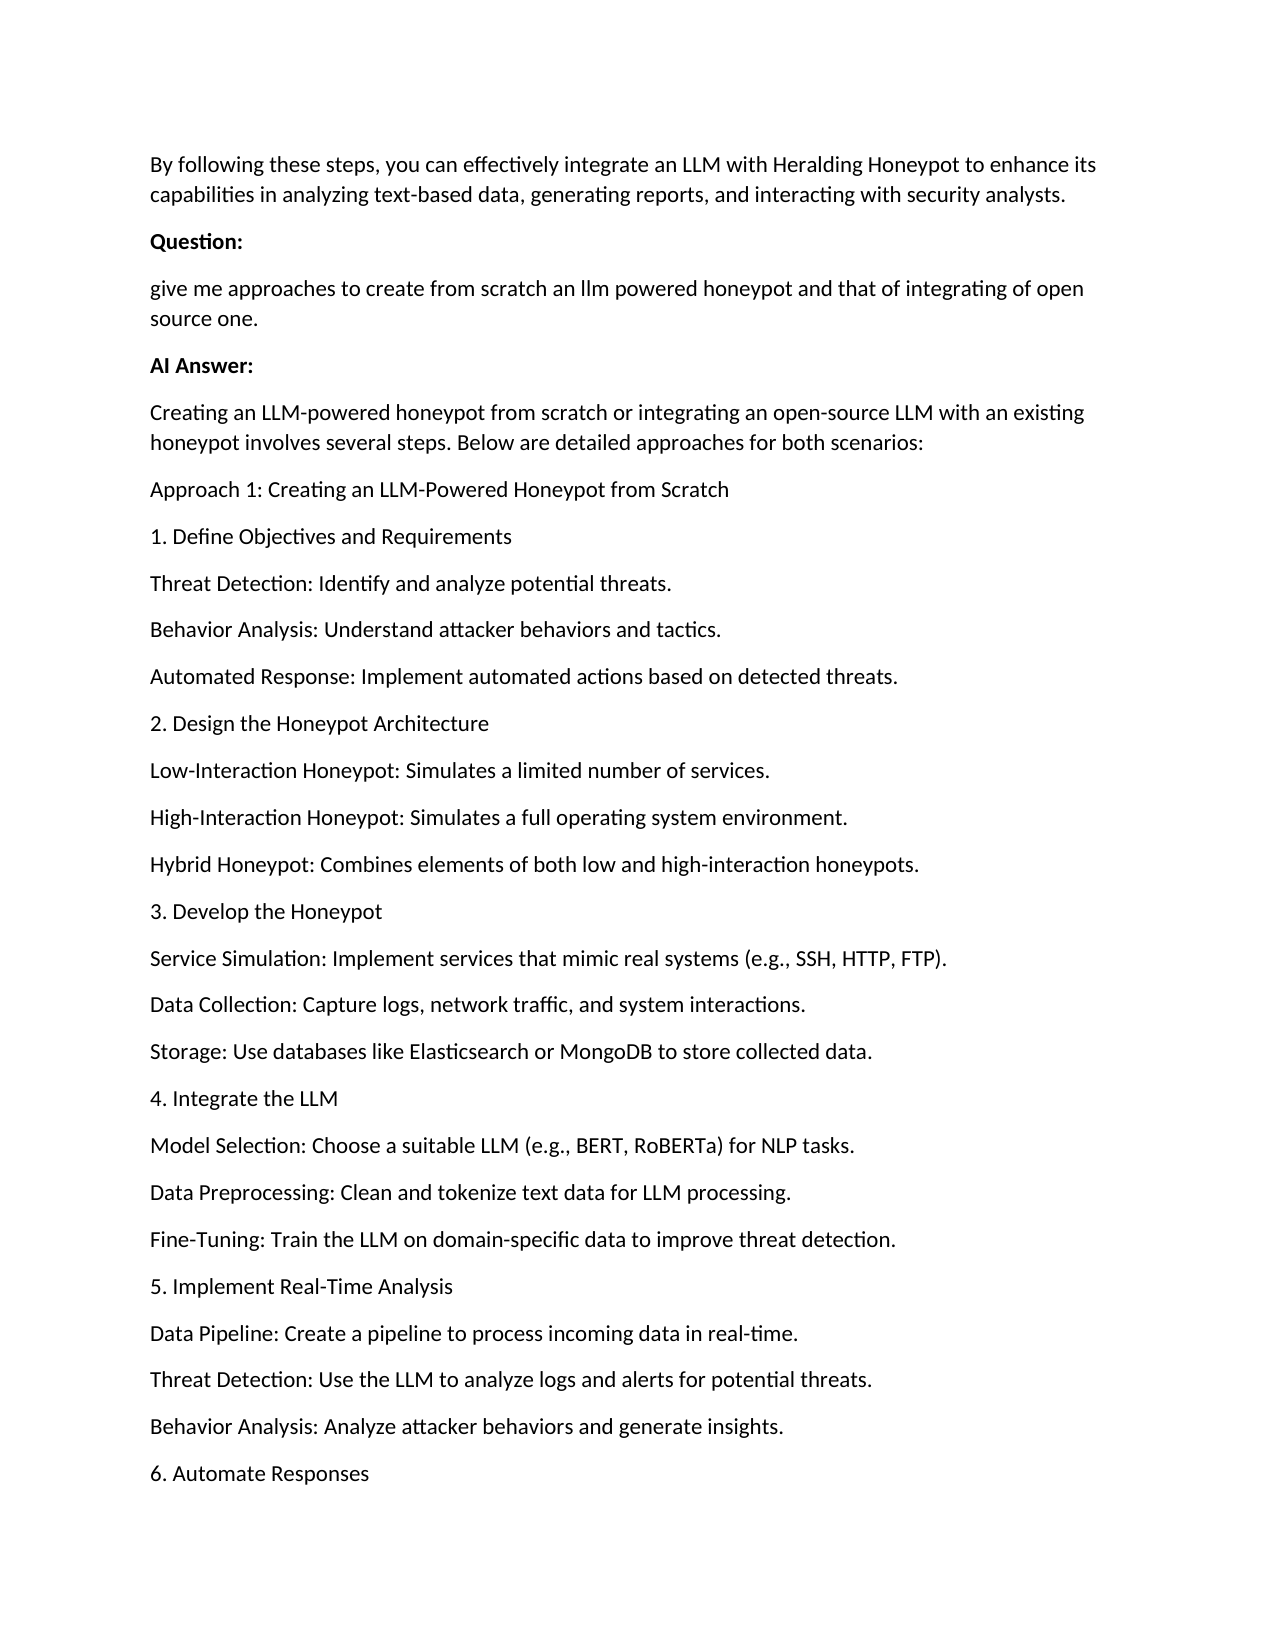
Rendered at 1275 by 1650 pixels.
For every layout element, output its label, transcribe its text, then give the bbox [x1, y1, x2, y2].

text Model Selection: Choose a suitable LLM (e.g., BERT, RoBERTa) for NLP tasks. [150, 1131, 1125, 1159]
text give me approaches to create from scratch an llm powered honeypot and that of integrating of open source one. [150, 274, 1125, 332]
text 6. Automate Responses [150, 1459, 1125, 1487]
text Creating an LLM-powered honeypot from scratch or integrating an open-source LLM with an existing honeypot involves several steps. Below are detailed approaches for both scenarios: [150, 398, 1125, 456]
text 1. Define Objectives and Requirements [150, 522, 1125, 550]
text 2. Design the Honeypot Architecture [150, 709, 1125, 737]
text Low-Interaction Honeypot: Simulates a limited number of services. [150, 756, 1125, 784]
text Threat Detection: Use the LLM to analyze logs and alerts for potential threats. [150, 1366, 1125, 1394]
text 5. Implement Real-Time Analysis [150, 1272, 1125, 1300]
text Question: [150, 227, 1125, 255]
text Hybrid Honeypot: Combines elements of both low and high-interaction honeypots. [150, 850, 1125, 878]
text 3. Develop the Honeypot [150, 897, 1125, 925]
text By following these steps, you can effectively integrate an LLM with Heralding Honeypot to enhance its capabilities in analyzing text-based data, generating reports, and interacting with security analysts. [150, 150, 1125, 208]
text Storage: Use databases like Elasticsearch or MongoDB to store collected data. [150, 1037, 1125, 1066]
text Data Pipeline: Create a pipeline to process incoming data in real-time. [150, 1319, 1125, 1347]
text Threat Detection: Identify and analyze potential threats. [150, 569, 1125, 597]
text Service Simulation: Implement services that mimic real systems (e.g., SSH, HTTP, FTP). [150, 944, 1125, 972]
text Behavior Analysis: Analyze attacker behaviors and generate insights. [150, 1412, 1125, 1441]
text High-Interaction Honeypot: Simulates a full operating system environment. [150, 803, 1125, 831]
text AI Answer: [150, 351, 1125, 379]
text Data Preprocessing: Clean and tokenize text data for LLM processing. [150, 1178, 1125, 1206]
text Data Collection: Capture logs, network traffic, and system interactions. [150, 991, 1125, 1019]
text 4. Integrate the LLM [150, 1084, 1125, 1112]
text Approach 1: Creating an LLM-Powered Honeypot from Scratch [150, 475, 1125, 503]
text Behavior Analysis: Understand attacker behaviors and tactics. [150, 616, 1125, 644]
text Fine-Tuning: Train the LLM on domain-specific data to improve threat detection. [150, 1225, 1125, 1253]
text Automated Response: Implement automated actions based on detected threats. [150, 662, 1125, 691]
